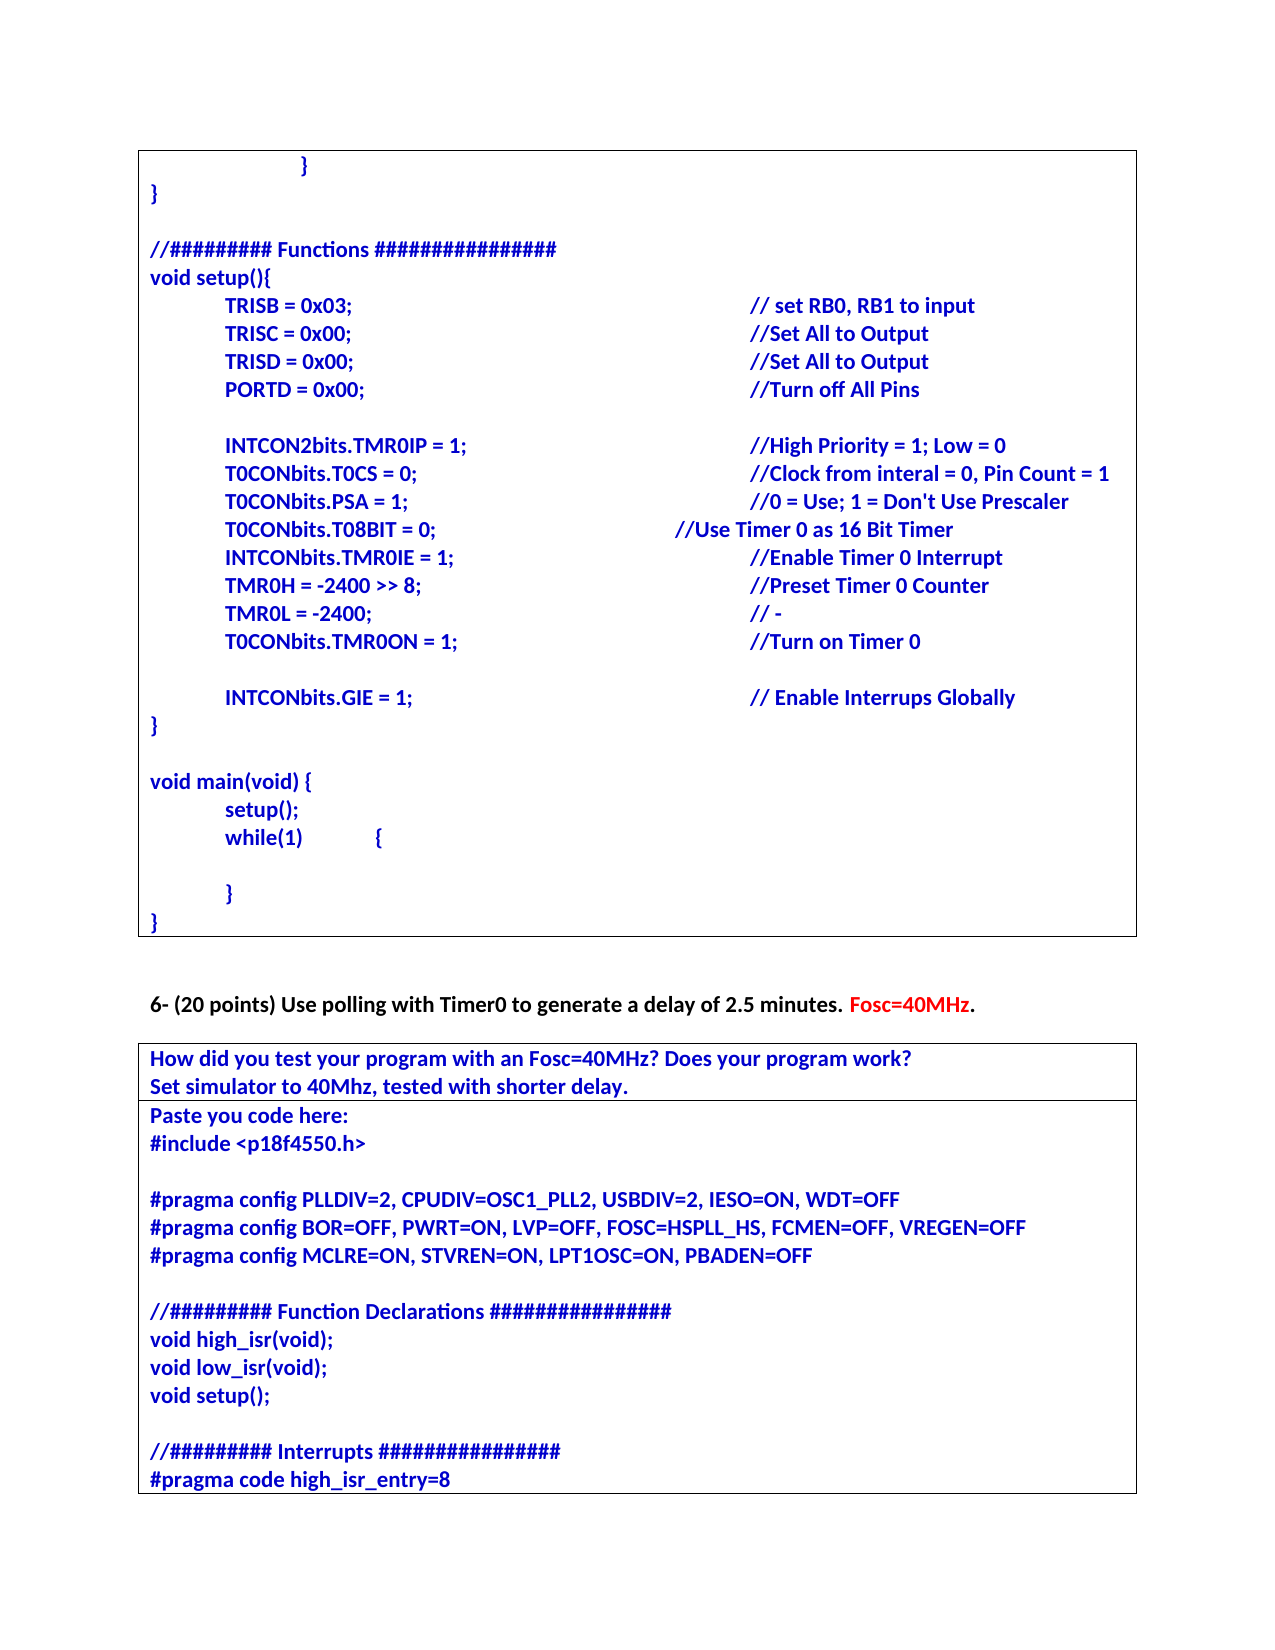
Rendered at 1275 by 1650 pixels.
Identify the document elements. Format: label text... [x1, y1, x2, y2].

text 6- (20 points) Use polling with Timer0 to generate a delay of 2.5 minutes. Fosc=40MHz. [150, 990, 1125, 1018]
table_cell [139, 1101, 1136, 1493]
table_header How did you test your program with an Fosc=40MHz? Does your program work? Set simulator to 40Mhz, tested with shorter delay. [139, 1044, 1136, 1100]
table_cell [139, 151, 1136, 936]
